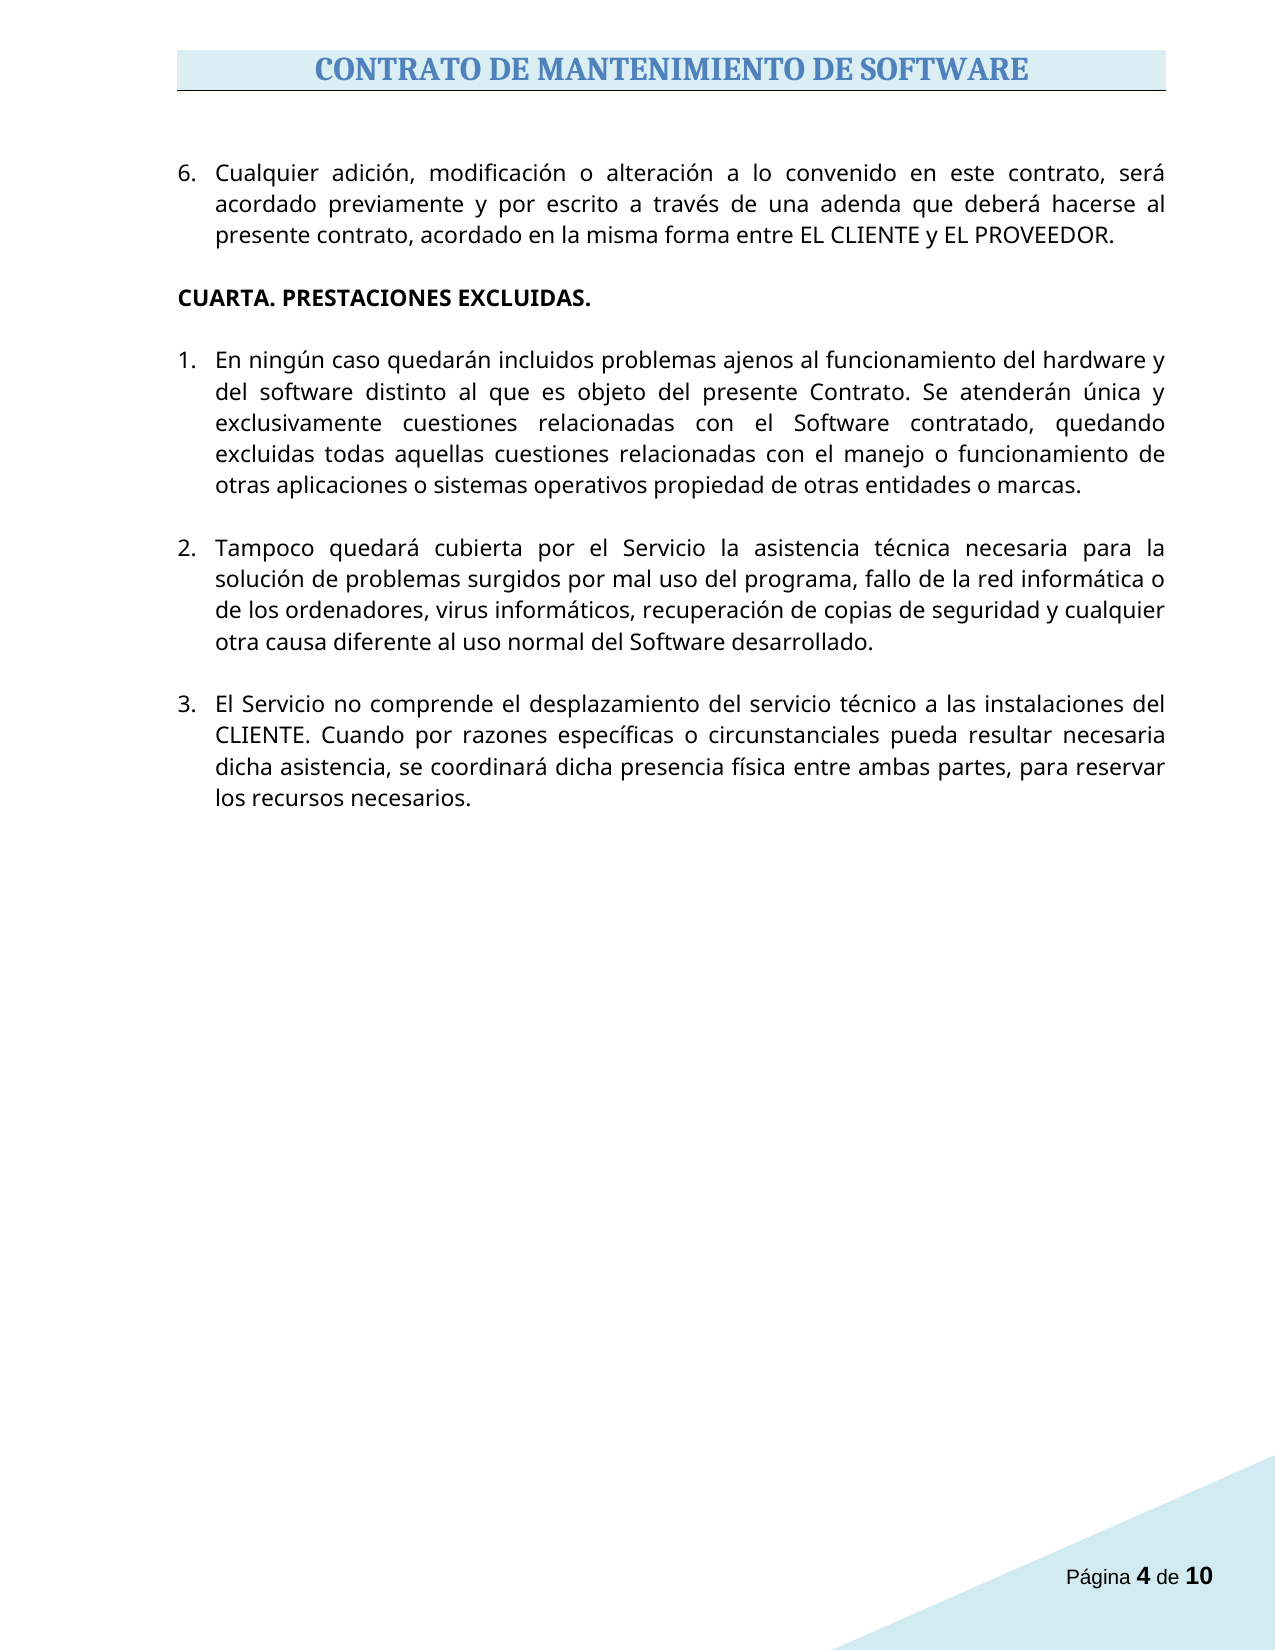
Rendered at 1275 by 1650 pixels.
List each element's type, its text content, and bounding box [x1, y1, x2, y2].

list Tampoco quedará cubierta por el Servicio la asistencia técnica necesaria para la solución de problemas surgidos por mal uso del programa, fallo de la red informática o de los ordenadores, virus informáticos, recuperación de copias de seguridad y cualquier otra causa diferente al uso normal del Software desarrollado. [177, 532, 1166, 657]
text CUARTA. PRESTACIONES EXCLUIDAS. [177, 282, 1166, 313]
list En ningún caso quedarán incluidos problemas ajenos al funcionamiento del hardware y del software distinto al que es objeto del presente Contrato. Se atenderán única y exclusivamente cuestiones relacionadas con el Software contratado, quedando excluidas todas aquellas cuestiones relacionadas con el manejo o funcionamiento de otras aplicaciones o sistemas operativos propiedad de otras entidades o marcas. [177, 344, 1166, 501]
list El Servicio no comprende el desplazamiento del servicio técnico a las instalaciones del CLIENTE. Cuando por razones específicas o circunstanciales pueda resultar necesaria dicha asistencia, se coordinará dicha presencia física entre ambas partes, para reservar los recursos necesarios. [177, 688, 1166, 813]
list Cualquier adición, modificación o alteración a lo convenido en este contrato, será acordado previamente y por escrito a través de una adenda que deberá hacerse al presente contrato, acordado en la misma forma entre EL CLIENTE y EL PROVEEDOR. [177, 157, 1166, 251]
